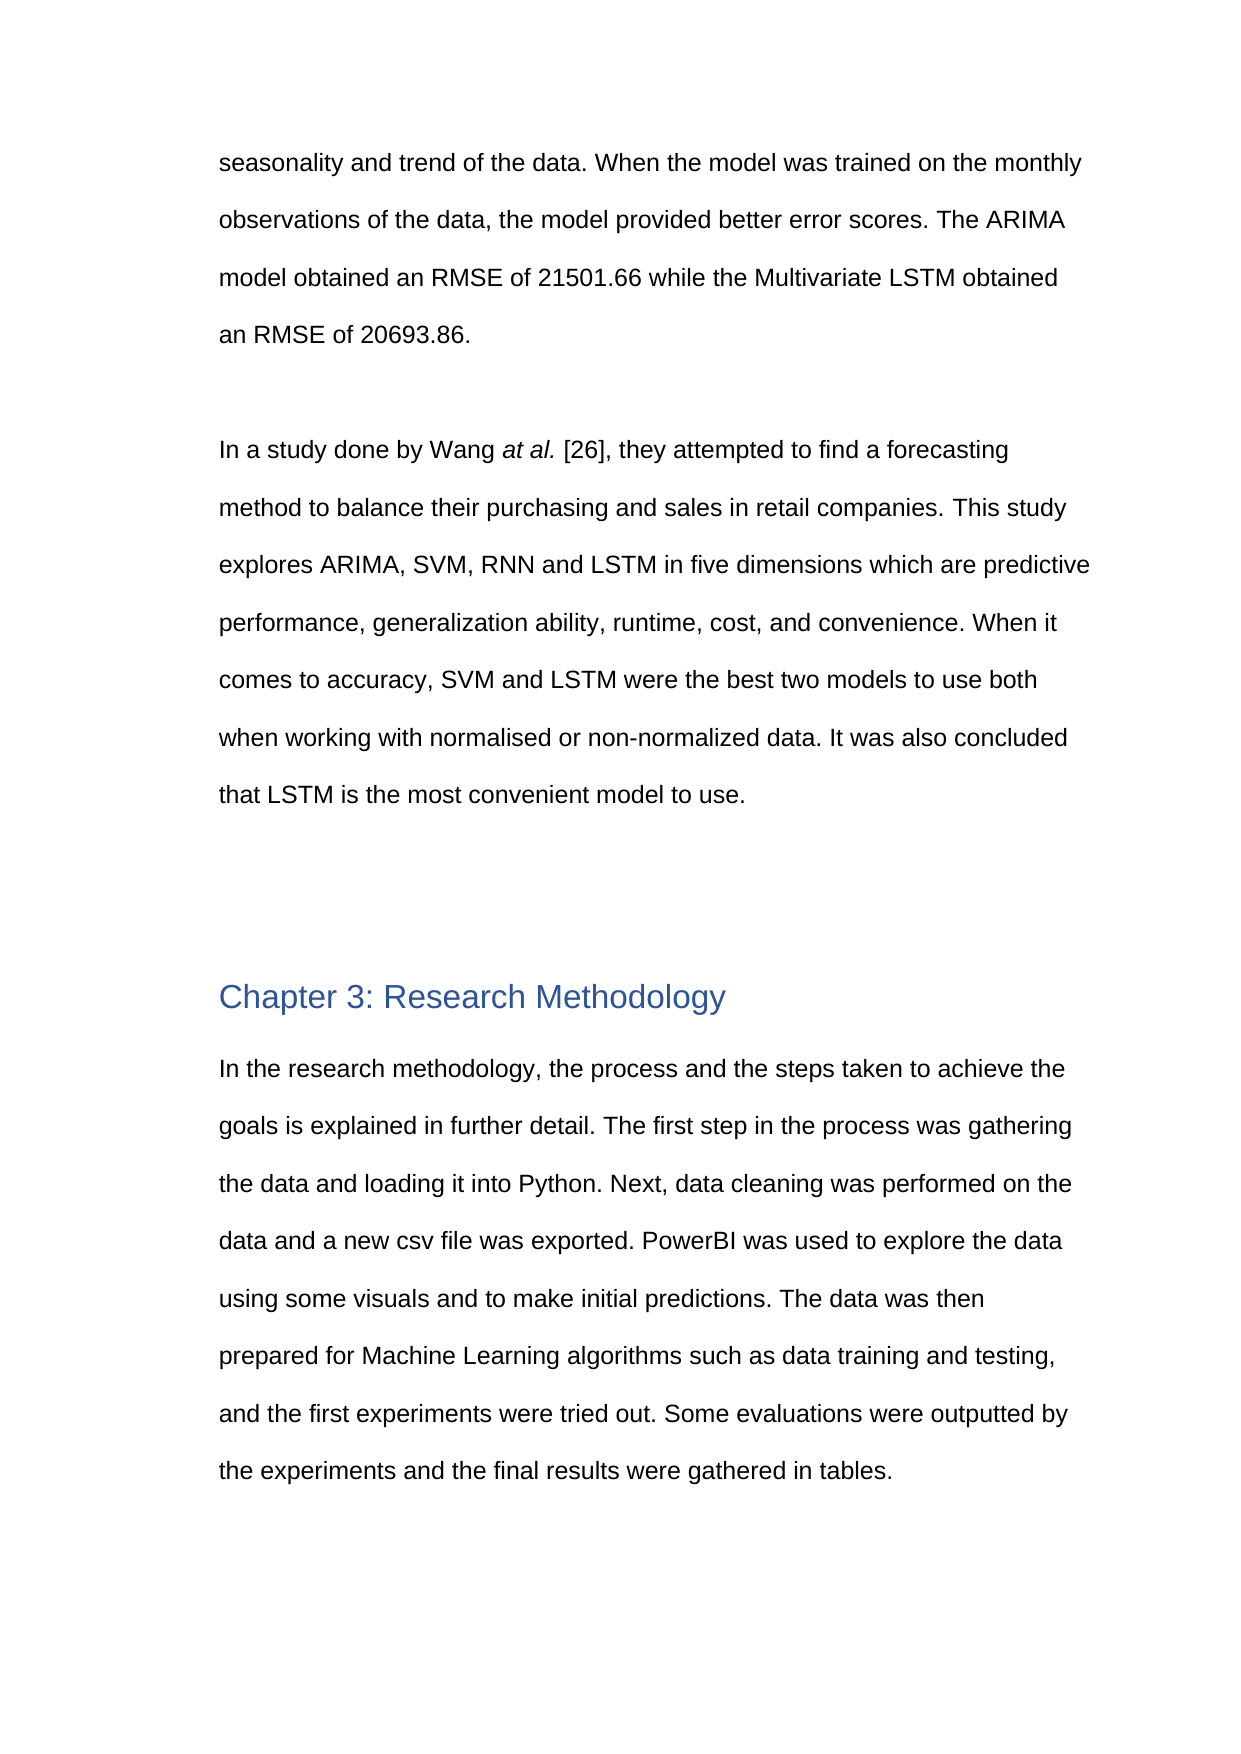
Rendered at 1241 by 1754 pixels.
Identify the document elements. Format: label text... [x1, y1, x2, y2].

text In the research methodology, the process and the steps taken to achieve the goals is explained in further detail. The first step in the process was gathering the data and loading it into Python. Next, data cleaning was performed on the data and a new csv file was exported. PowerBI was used to explore the data using some visuals and to make initial predictions. The data was then prepared for Machine Learning algorithms such as data training and testing, and the first experiments were tried out. Some evaluations were outputted by the experiments and the final results were gathered in tables. [218, 1054, 1092, 1485]
subtitle Chapter 3: Research Methodology [218, 977, 1092, 1015]
text In a study done by Wang at al. , they attempted to find a forecasting method to balance their purchasing and sales in retail companies. This study explores ARIMA, SVM, RNN and LSTM in five dimensions which are predictive performance, generalization ability, runtime, cost, and convenience. When it comes to accuracy, SVM and LSTM were the best two models to use both when working with normalised or non-normalized data. It was also concluded that LSTM is the most convenient model to use. [218, 435, 1092, 809]
